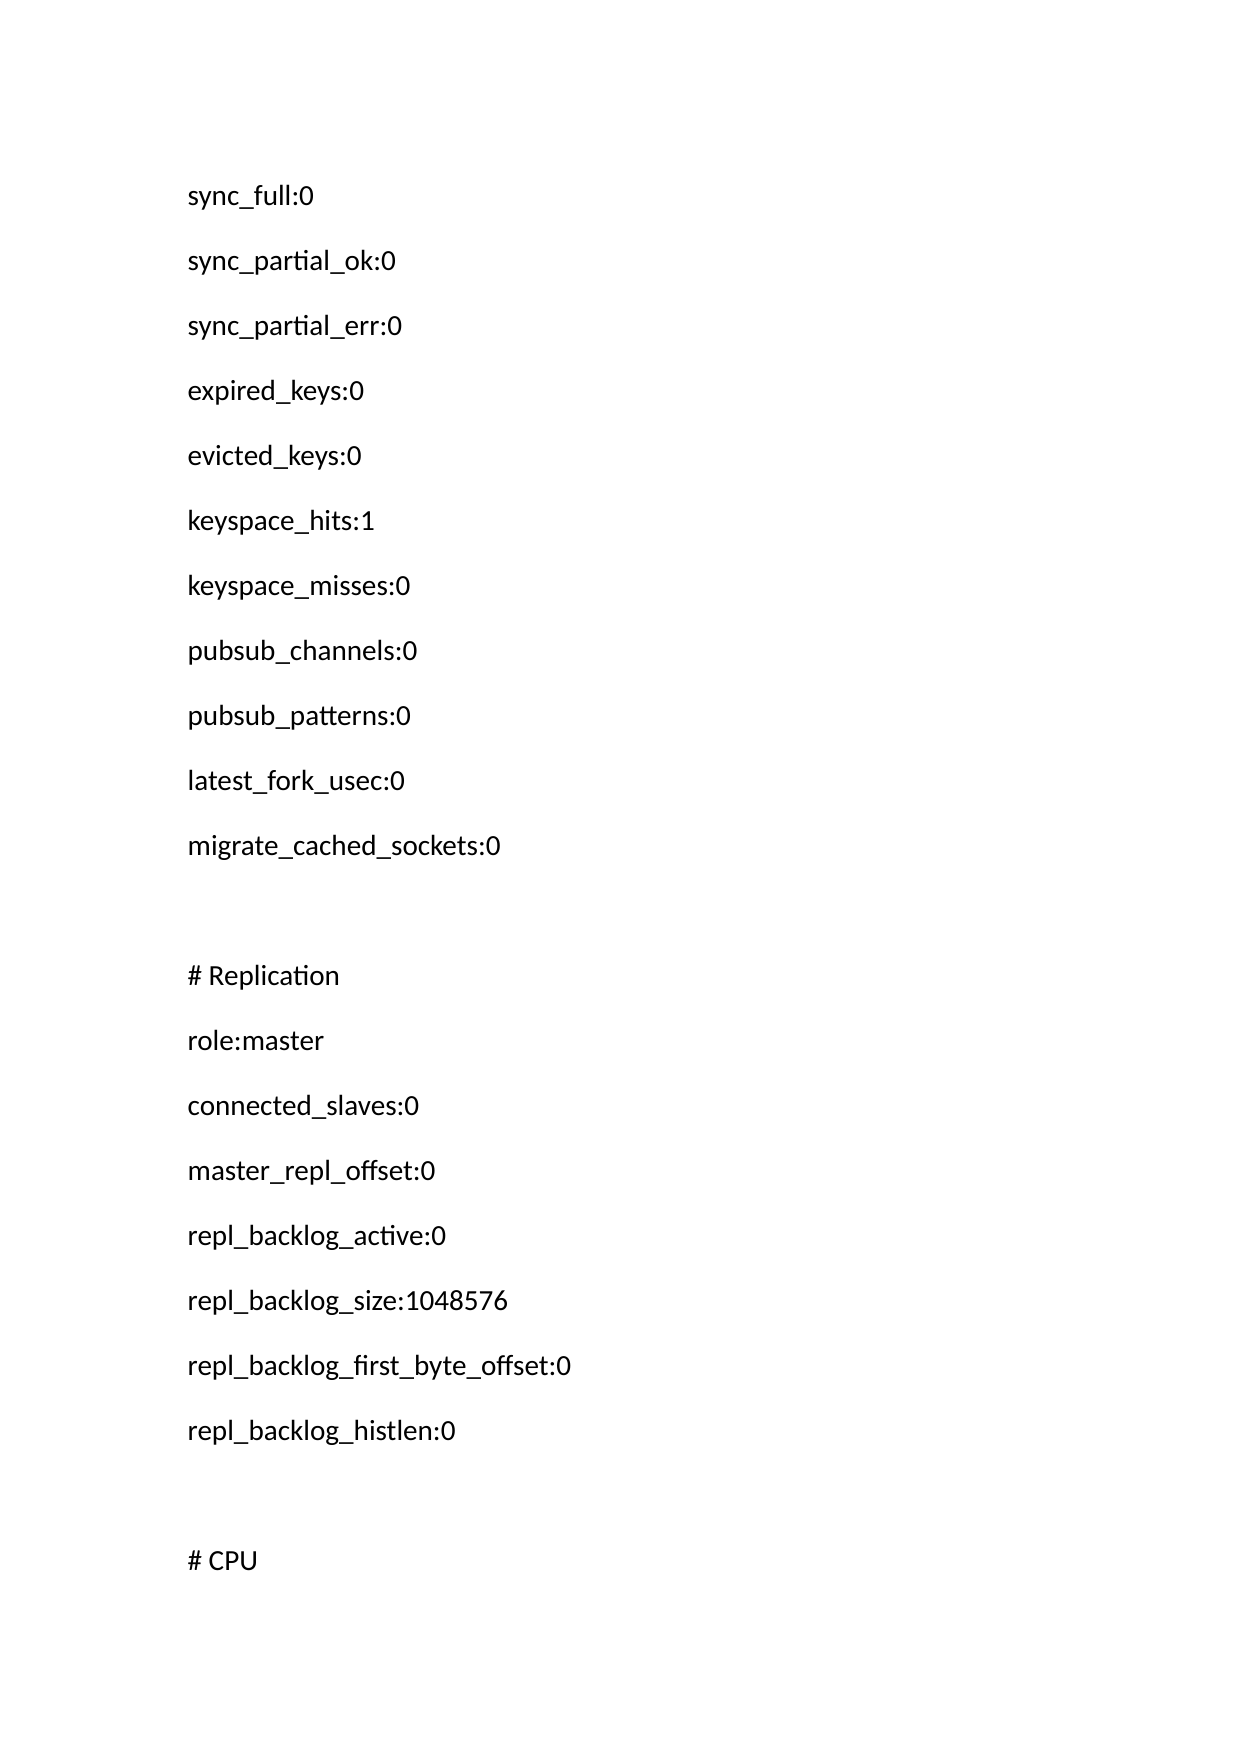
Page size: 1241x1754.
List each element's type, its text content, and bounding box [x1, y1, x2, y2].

text pubsub_channels:0 [187, 617, 1053, 682]
text repl_backlog_histlen:0 [187, 1397, 1053, 1462]
text repl_backlog_first_byte_offset:0 [187, 1332, 1053, 1397]
text role:master [187, 1007, 1053, 1072]
text evicted_keys:0 [187, 422, 1053, 487]
text expired_keys:0 [187, 357, 1053, 422]
text # Replication [187, 942, 1053, 1007]
text latest_fork_usec:0 [187, 747, 1053, 812]
text master_repl_offset:0 [187, 1137, 1053, 1202]
text repl_backlog_size:1048576 [187, 1267, 1053, 1332]
text keyspace_hits:1 [187, 487, 1053, 552]
text sync_partial_err:0 [187, 292, 1053, 357]
text pubsub_patterns:0 [187, 682, 1053, 747]
text keyspace_misses:0 [187, 552, 1053, 617]
text sync_full:0 [187, 162, 1053, 227]
text repl_backlog_active:0 [187, 1202, 1053, 1267]
text connected_slaves:0 [187, 1072, 1053, 1137]
text # CPU [187, 1527, 1053, 1592]
text migrate_cached_sockets:0 [187, 812, 1053, 877]
text sync_partial_ok:0 [187, 227, 1053, 292]
